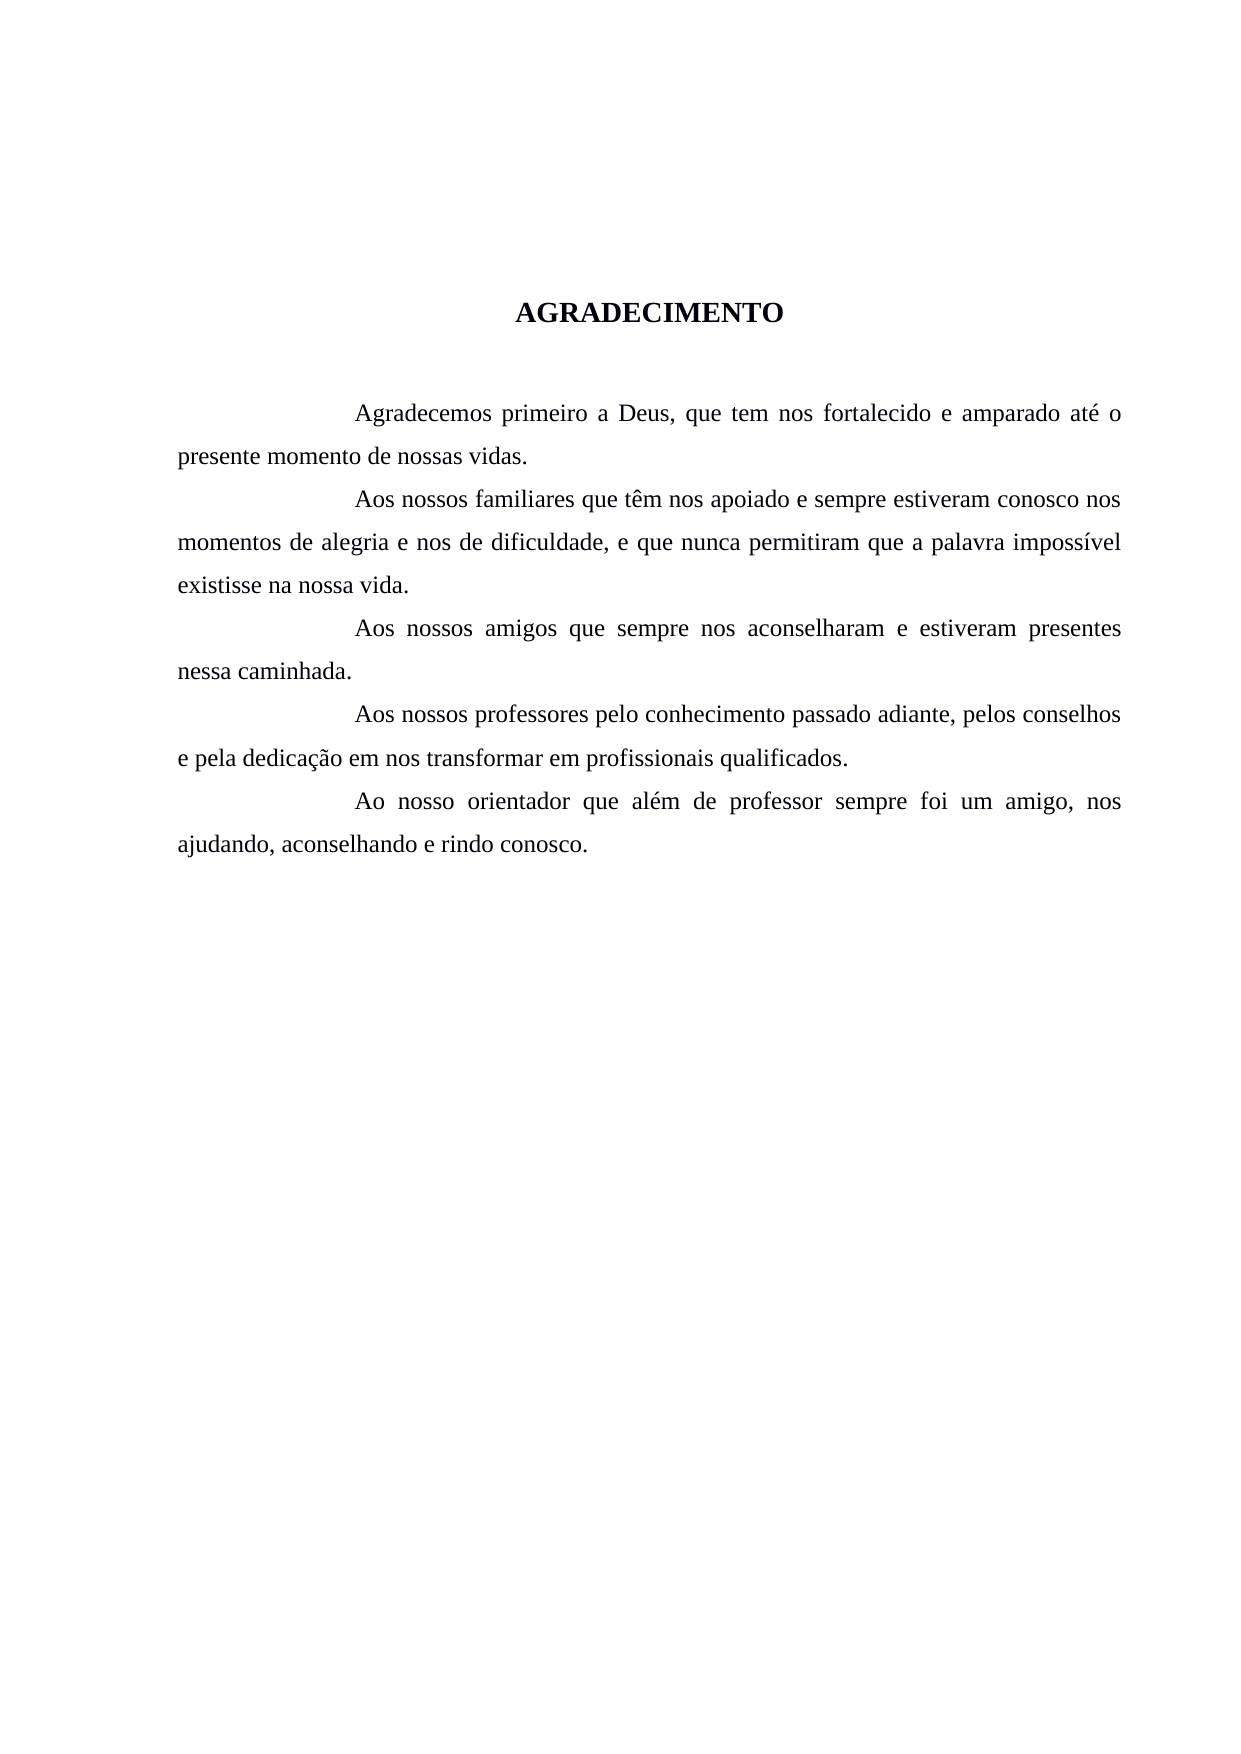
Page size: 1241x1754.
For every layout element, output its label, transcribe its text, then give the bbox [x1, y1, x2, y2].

text Ao nosso orientador que além de professor sempre foi um amigo, nos ajudando, aconselhando e rindo conosco. [177, 786, 1122, 858]
text Aos nossos amigos que sempre nos aconselharam e estiveram presentes nessa caminhada. [177, 613, 1122, 685]
text Agradecemos primeiro a Deus, que tem nos fortalecido e amparado até o presente momento de nossas vidas. [177, 398, 1122, 469]
text Aos nossos familiares que têm nos apoiado e sempre estiveram conosco nos momentos de alegria e nos de dificuldade, e que nunca permitiram que a palavra impossível existisse na nossa vida. [177, 484, 1122, 599]
text AGRADECIMENTO [177, 295, 1122, 329]
text Aos nossos professores pelo conhecimento passado adiante, pelos conselhos e pela dedicação em nos transformar em profissionais qualificados. [177, 699, 1122, 771]
